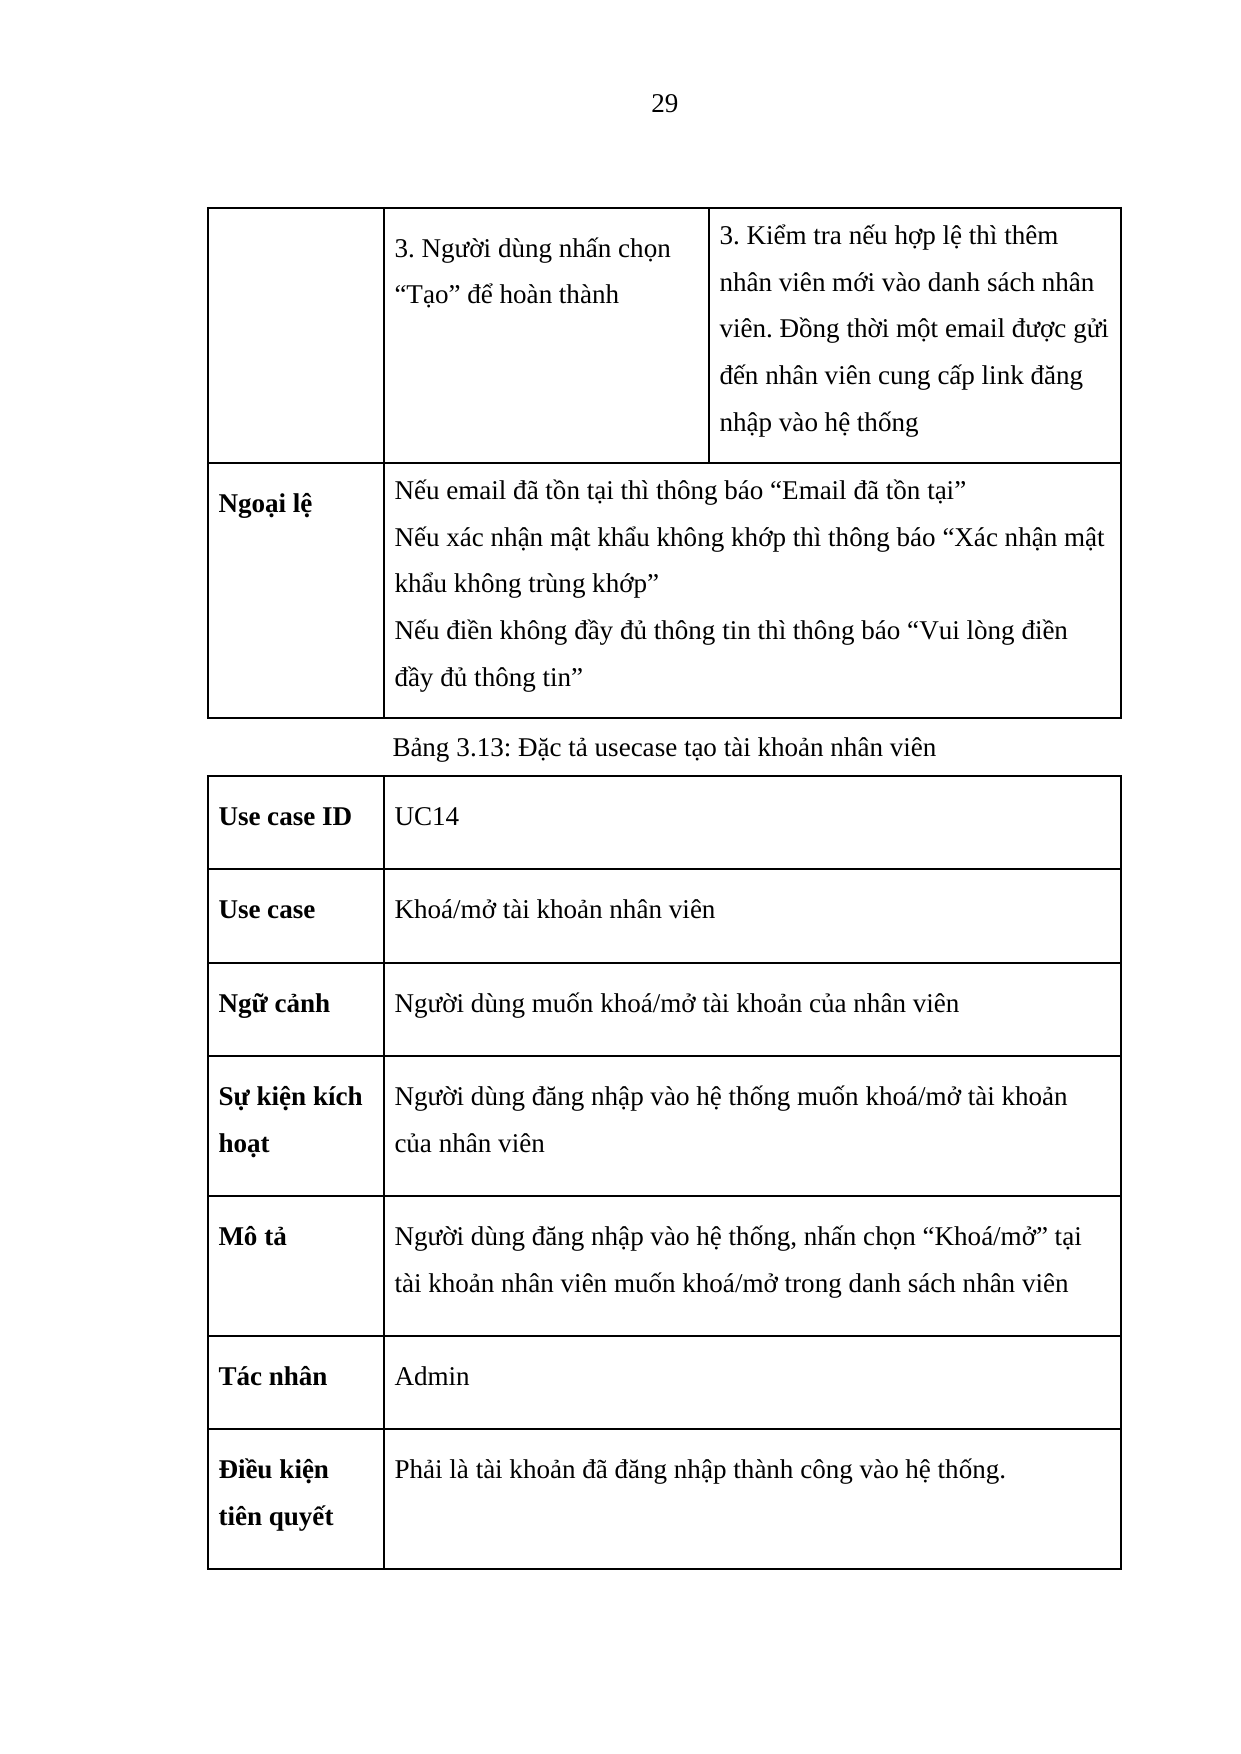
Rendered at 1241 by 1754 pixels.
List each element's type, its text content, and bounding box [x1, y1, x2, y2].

table_cell Ngoại lệ [209, 464, 383, 717]
table_cell Use case [209, 870, 383, 962]
table_cell Tác nhân [209, 1337, 383, 1428]
table_cell Admin [385, 1337, 1120, 1428]
table_cell Khoá/mở tài khoản nhân viên [385, 870, 1120, 962]
table_cell Mô tả [209, 1197, 383, 1335]
table_cell Sự kiện kích hoạt [209, 1057, 383, 1195]
table_cell Ngữ cảnh [209, 964, 383, 1055]
table_cell Người dùng muốn khoá/mở tài khoản của nhân viên [385, 964, 1120, 1055]
table_header UC14 [385, 777, 1120, 868]
table_cell Người dùng đăng nhập vào hệ thống, nhấn chọn “Khoá/mở” tại tài khoản nhân viên muốn khoá/mở trong danh sách nhân viên [385, 1197, 1120, 1335]
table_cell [385, 209, 708, 462]
table_cell Nếu email đã tồn tại thì thông báo “Email đã tồn tại” Nếu xác nhận mật khẩu không khớp thì thông báo “Xác nhận mật khẩu không trùng khớp” Nếu điền không đầy đủ thông tin thì thông báo “Vui lòng điền đầy đủ thông tin” [385, 464, 1120, 717]
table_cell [209, 1430, 383, 1568]
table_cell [710, 209, 1120, 462]
table_cell Người dùng đăng nhập vào hệ thống muốn khoá/mở tài khoản của nhân viên [385, 1057, 1120, 1195]
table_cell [385, 1430, 1120, 1568]
table_header Use case ID [209, 777, 383, 868]
